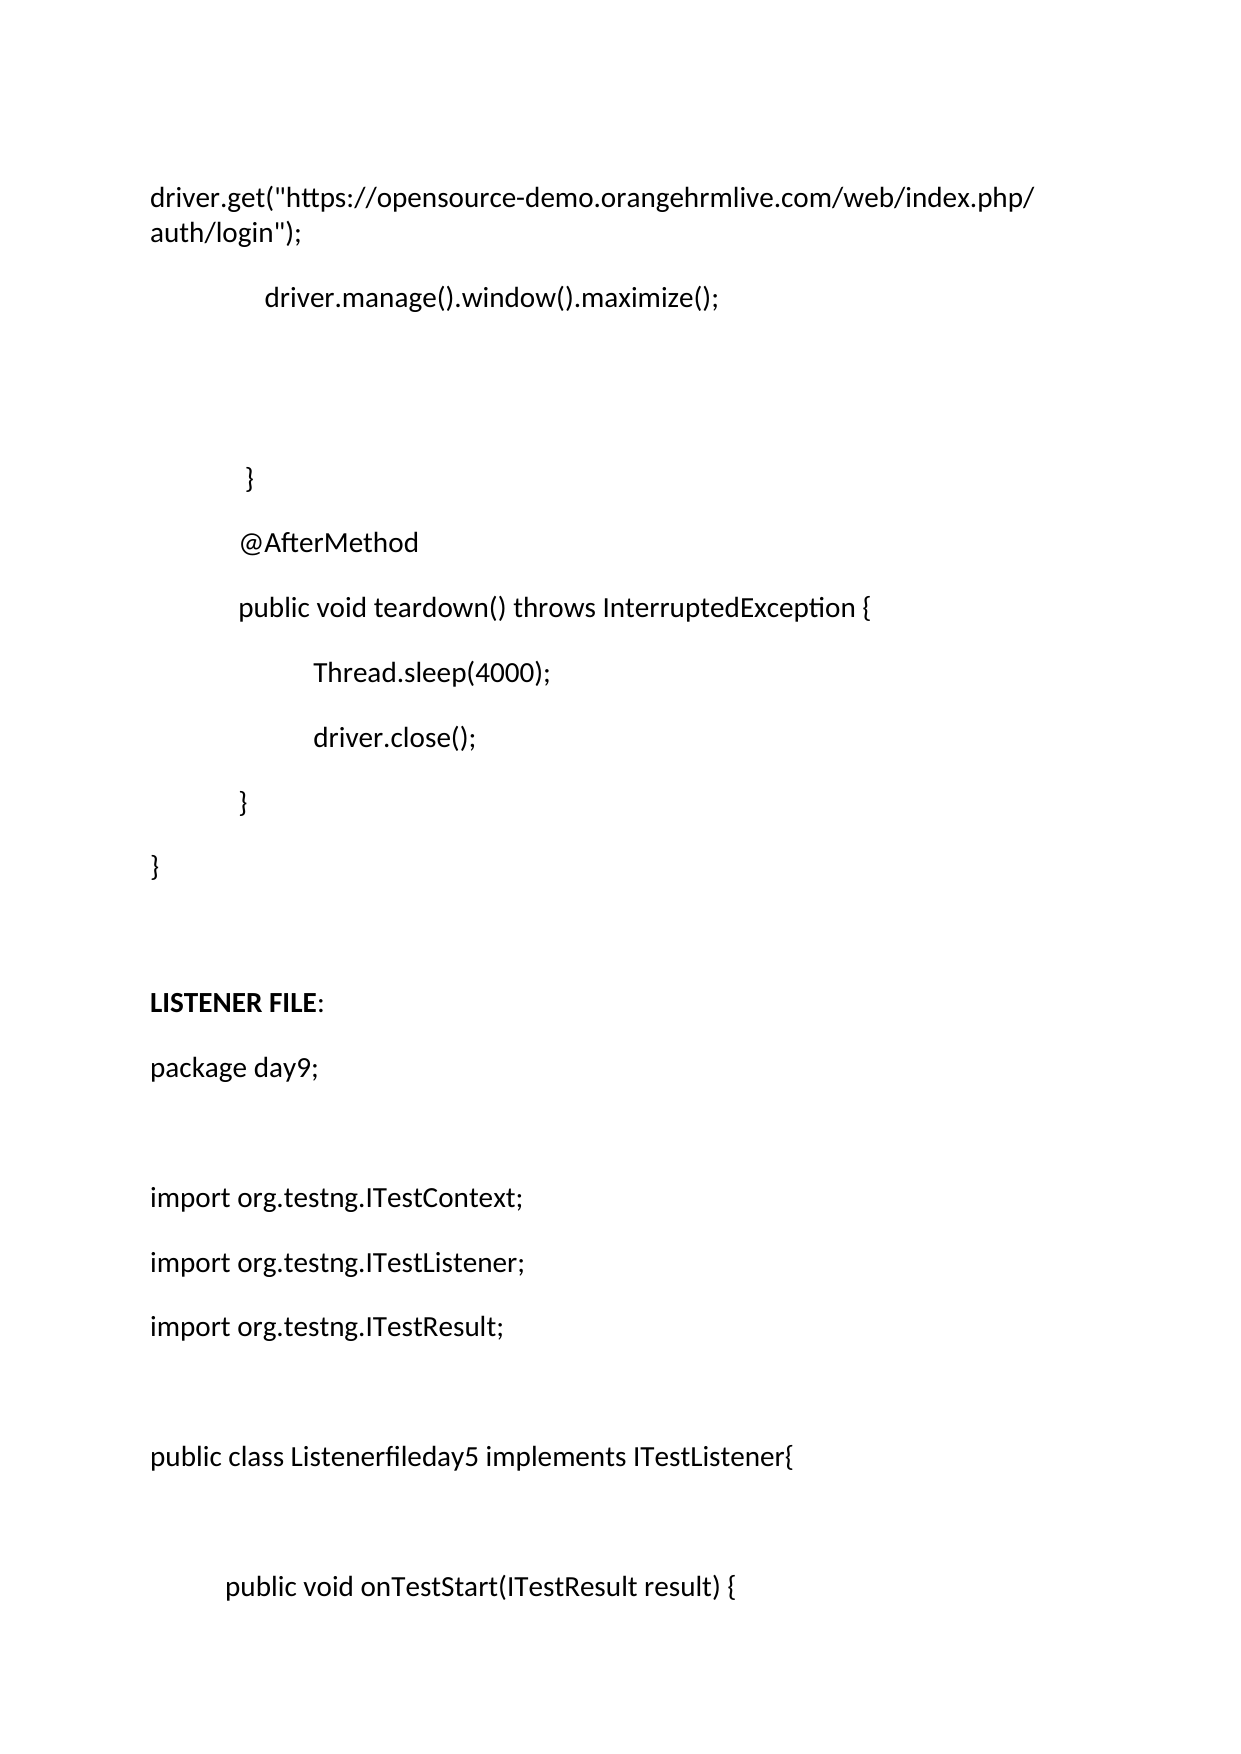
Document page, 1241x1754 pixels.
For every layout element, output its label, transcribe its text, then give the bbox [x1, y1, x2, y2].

text import org.testng.ITestListener; [150, 1244, 1090, 1279]
text import org.testng.ITestContext; [150, 1179, 1090, 1214]
text public class Listenerfileday5 implements ITestListener{ [150, 1438, 1090, 1474]
text driver.close(); [150, 719, 1090, 754]
text public void teardown() throws InterruptedException { [150, 589, 1090, 625]
text public void onTestStart(ITestResult result) { [150, 1568, 1090, 1603]
text } [150, 460, 1090, 495]
text @AfterMethod [150, 524, 1090, 560]
text } [150, 784, 1090, 819]
text package day9; [150, 1049, 1090, 1085]
text LISTENER FILE: [150, 984, 1090, 1020]
text import org.testng.ITestResult; [150, 1308, 1090, 1344]
text Thread.sleep(4000); [150, 654, 1090, 690]
text driver.manage().window().maximize(); [150, 279, 1090, 315]
text } [150, 848, 1090, 884]
text driver.get("https://opensource-demo.orangehrmlive.com/web/index.php/auth/login"); [150, 150, 1090, 250]
